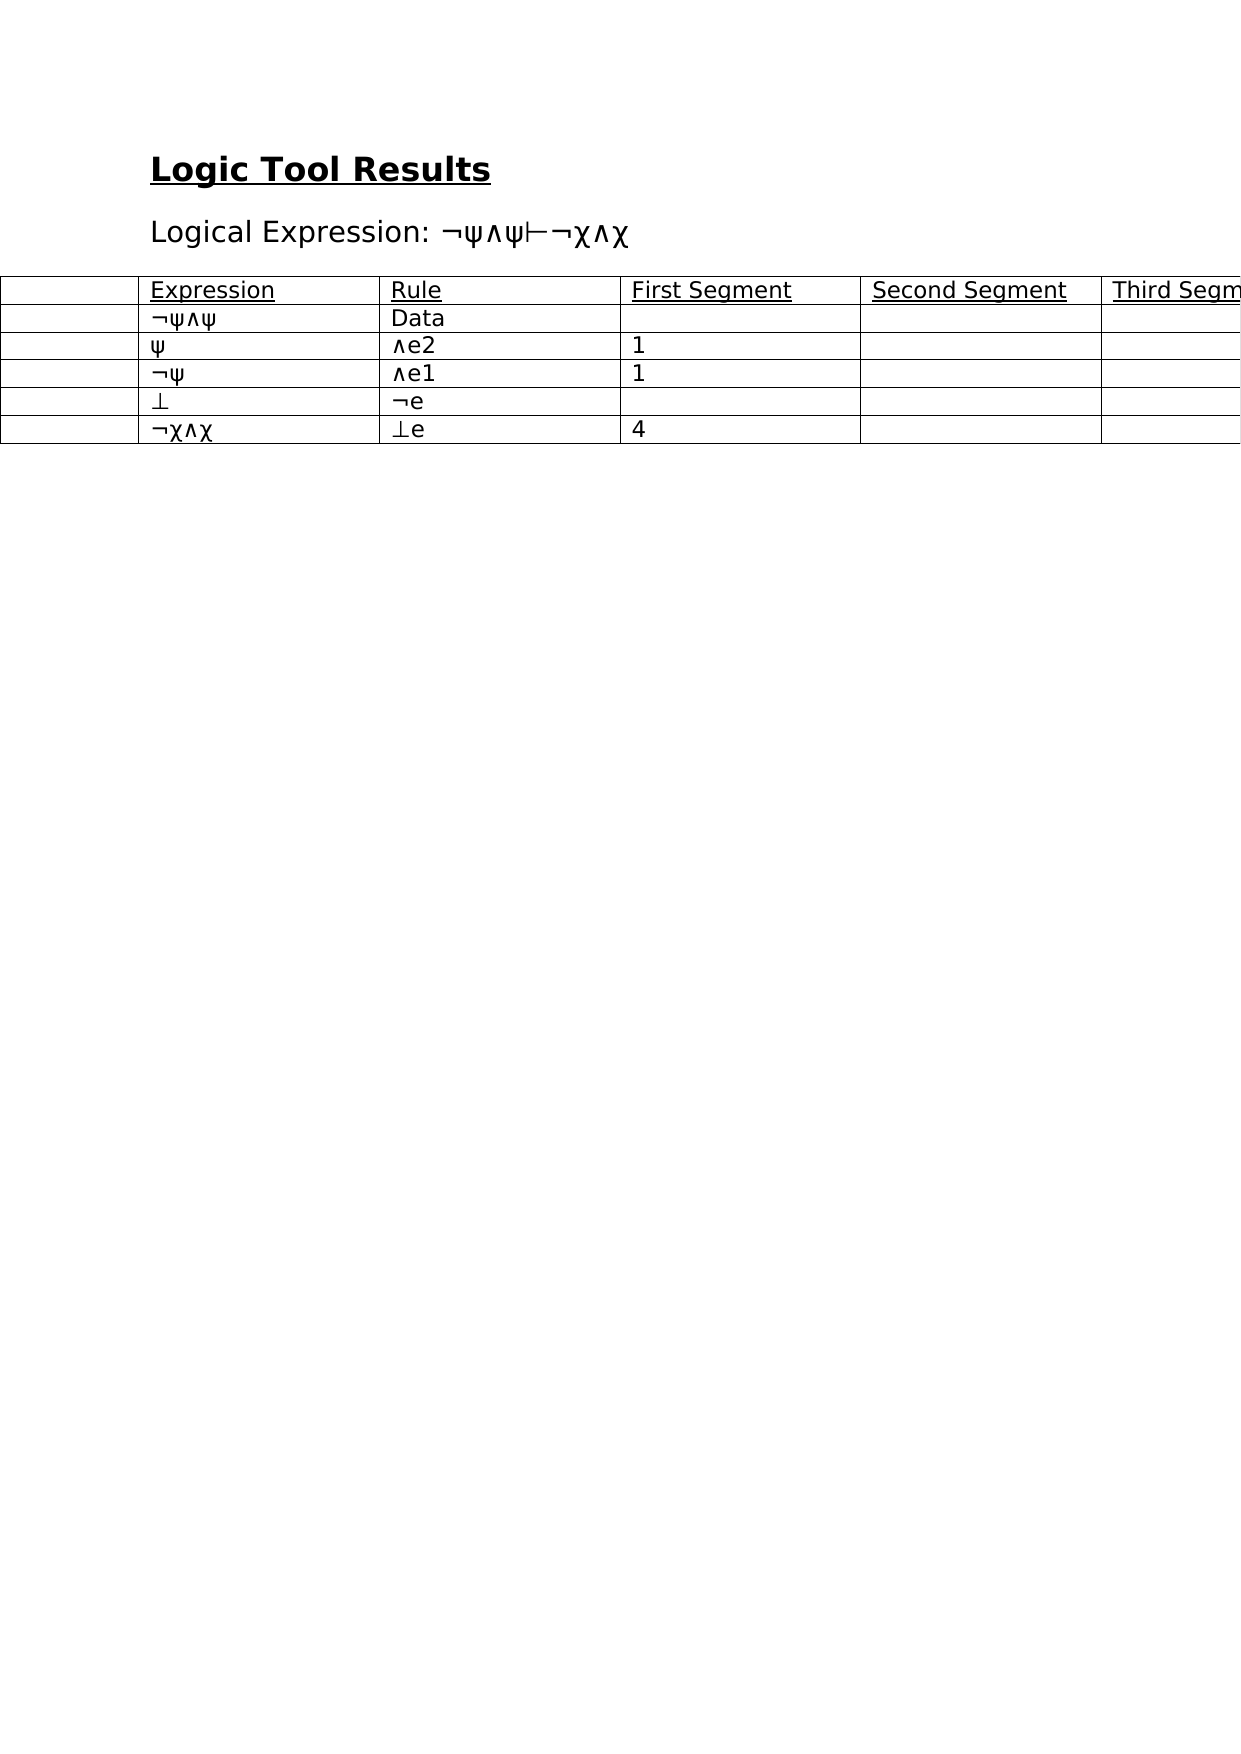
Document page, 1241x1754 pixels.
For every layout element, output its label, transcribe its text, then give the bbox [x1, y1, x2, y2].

table_cell 1 [1, 305, 138, 332]
table_cell Data [380, 305, 620, 332]
table_header Rule [380, 277, 620, 304]
table_cell 1 [621, 360, 860, 387]
table_cell 5 [1, 416, 138, 442]
table_cell ∧e2 [380, 333, 620, 359]
table_cell [621, 388, 860, 415]
table_cell ∧e1 [380, 360, 620, 387]
table_cell ¬ψ [139, 360, 379, 387]
table_cell 3 [1, 360, 138, 387]
table_cell [861, 360, 1101, 387]
table_cell ⊥e [380, 416, 620, 442]
table_cell [1102, 305, 1240, 332]
table_cell ψ [139, 333, 379, 359]
table_cell ⊥ [139, 388, 379, 415]
text Logical Expression: ¬ψ∧ψ⊢¬χ∧χ [150, 216, 1090, 276]
table_cell [861, 388, 1101, 415]
table_cell 2 [1, 333, 138, 359]
table_cell ¬ψ∧ψ [139, 305, 379, 332]
table_cell [861, 416, 1101, 442]
table_header Second Segment [861, 277, 1101, 304]
table_cell [1102, 416, 1240, 442]
table_cell 4 [621, 416, 860, 442]
table_cell [861, 305, 1101, 332]
table_cell 4 [1, 388, 138, 415]
table_header Expression [139, 277, 379, 304]
table_header First Segment [621, 277, 860, 304]
table_cell [621, 305, 860, 332]
table_cell [1102, 360, 1240, 387]
table_cell 1 [621, 333, 860, 359]
table_cell [861, 333, 1101, 359]
table_cell ¬e [380, 388, 620, 415]
table_header Third Segment [1102, 277, 1240, 304]
table_cell [1102, 333, 1240, 359]
text Logic Tool Results [150, 150, 1090, 216]
table_cell [1102, 388, 1240, 415]
table_cell ¬χ∧χ [139, 416, 379, 442]
table_header Line [1, 277, 138, 304]
